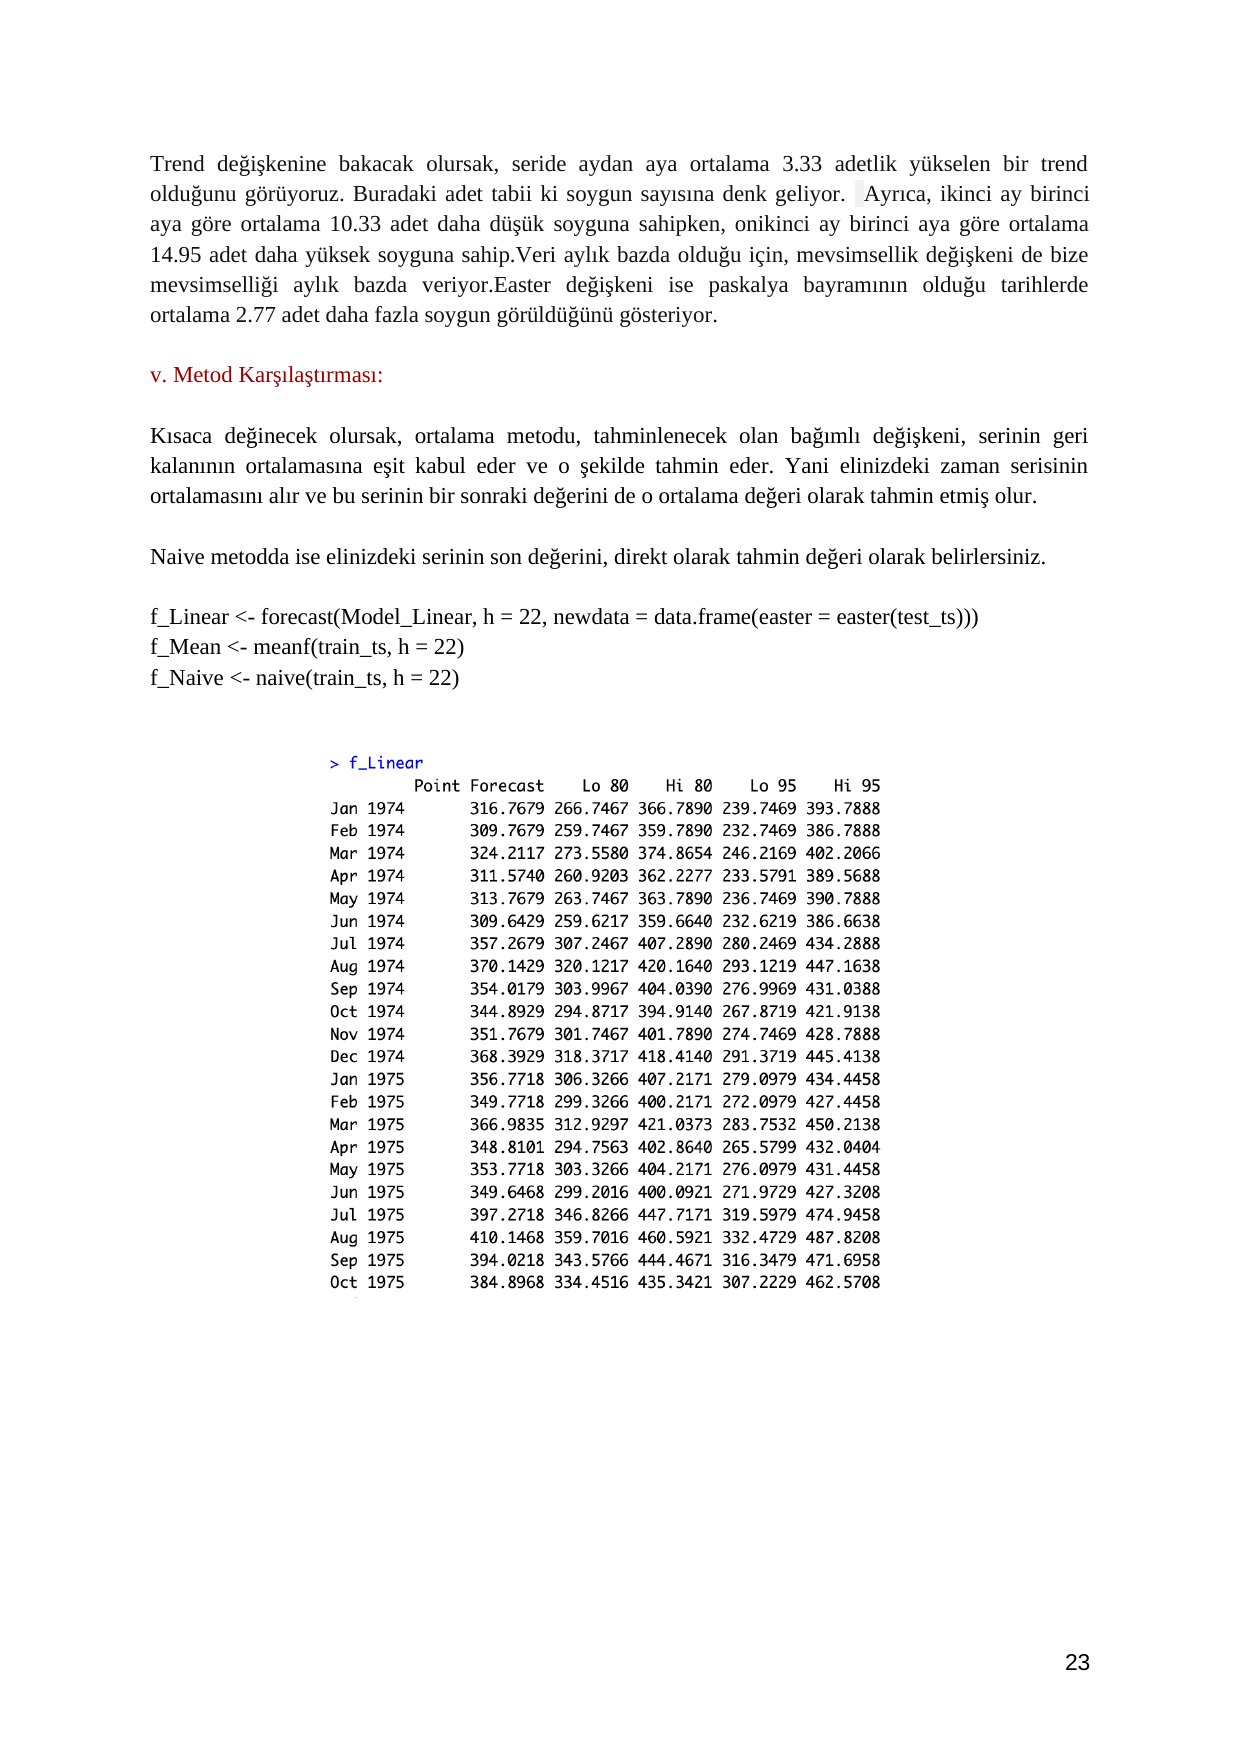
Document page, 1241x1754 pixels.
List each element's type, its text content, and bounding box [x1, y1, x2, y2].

text Kısaca değinecek olursak, ortalama metodu, tahminlenecek olan bağımlı değişkeni, serinin geri kalanının ortalamasına eşit kabul eder ve o şekilde tahmin eder. Yani elinizdeki zaman serisinin ortalamasını alır ve bu serinin bir sonraki değerini de o ortalama değeri olarak tahmin etmiş olur. [150, 422, 1090, 509]
text f_Linear <- forecast(Model_Linear, h = 22, newdata = data.frame(easter = easter(test_ts))) [150, 603, 1090, 629]
text Naive metodda ise elinizdeki serinin son değerini, direkt olarak tahmin değeri olarak belirlersiniz. [150, 543, 1090, 569]
text f_Naive <- naive(train_ts, h = 22) [150, 663, 1090, 690]
text v. Metod Karşılaştırması: [150, 361, 1090, 388]
text f_Mean <- meanf(train_ts, h = 22) [150, 633, 1090, 660]
picture [322, 754, 918, 1298]
